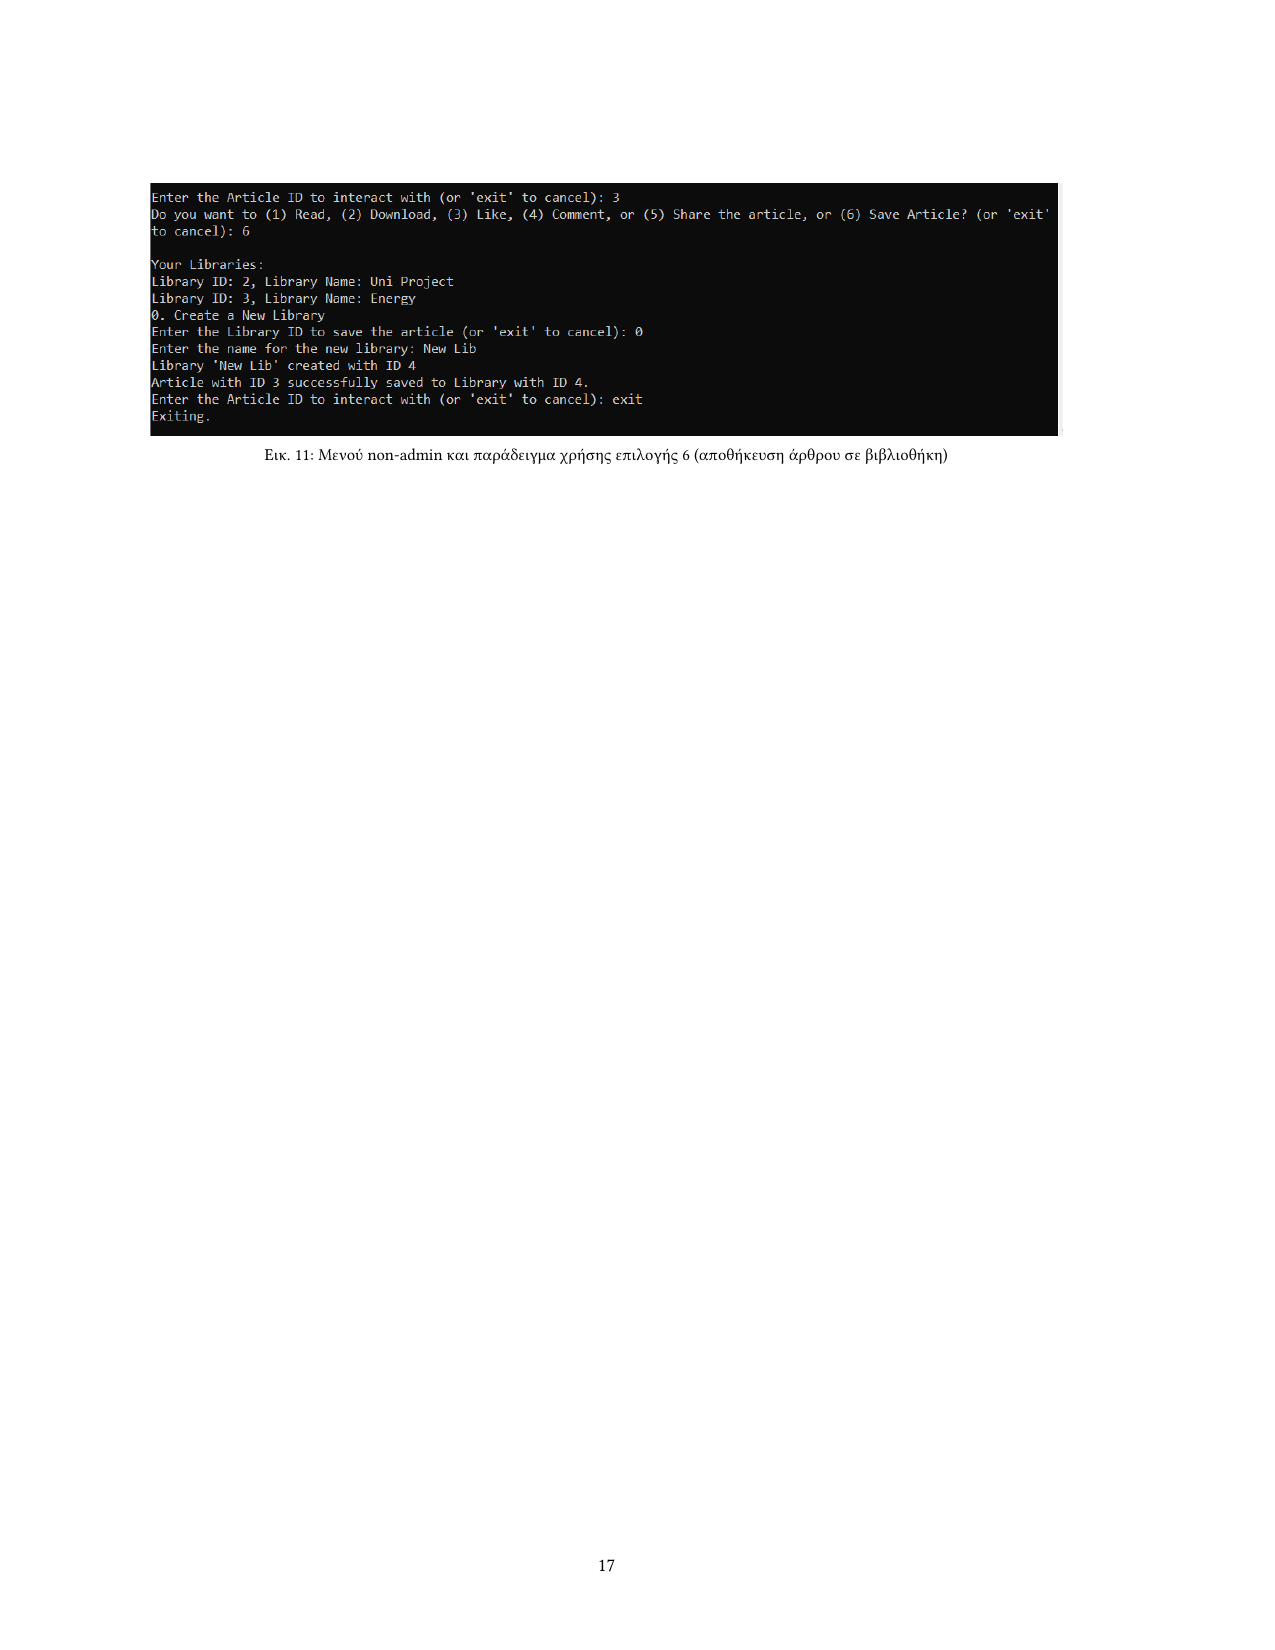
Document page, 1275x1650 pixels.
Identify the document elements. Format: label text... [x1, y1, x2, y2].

picture [150, 183, 1063, 436]
text Εικ. 11: Μενού non-admin και παράδειγμα χρήσης επιλογής 6 (αποθήκευση άρθρου σε βιβλιοθήκη) [150, 436, 1062, 464]
